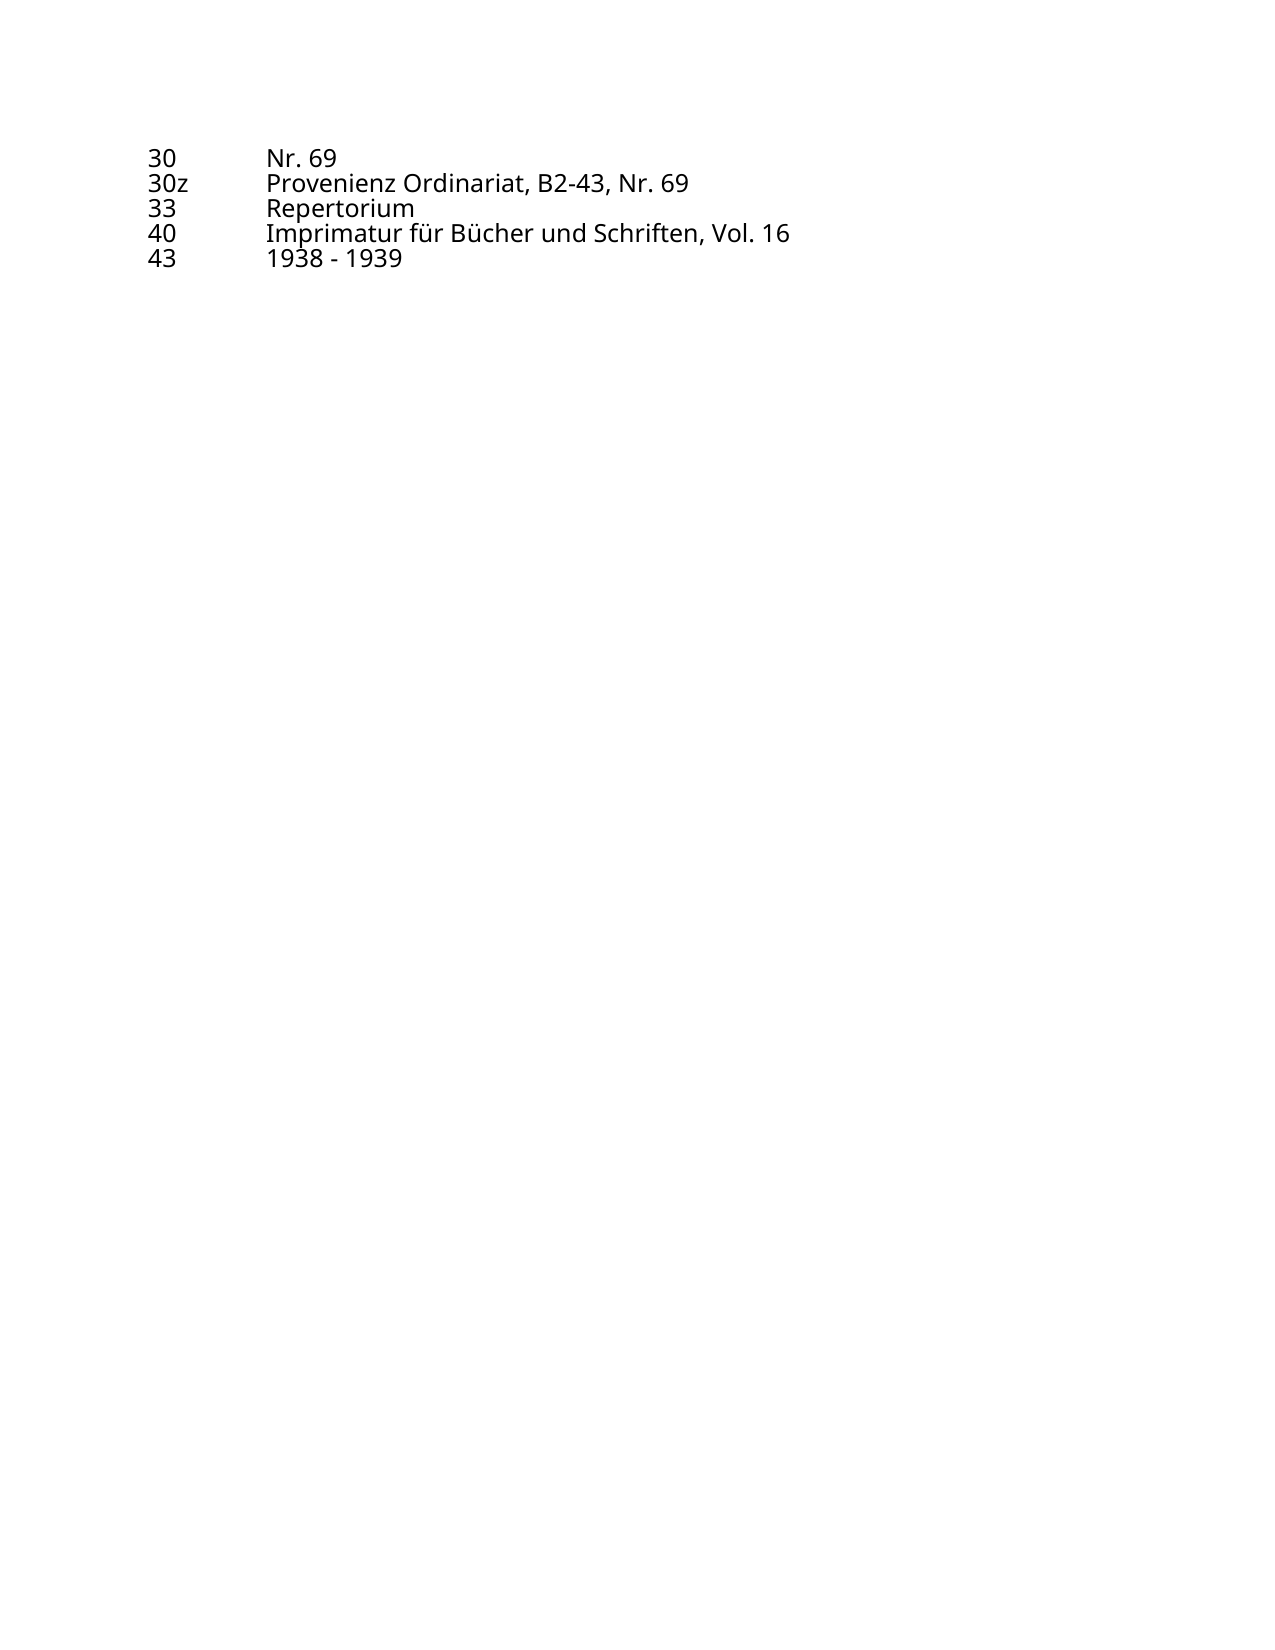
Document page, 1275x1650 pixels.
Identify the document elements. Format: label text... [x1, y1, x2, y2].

text 33 Repertorium [148, 198, 1127, 223]
text 40 s[Imprimatur für Bücher und Schriften]s, Vol. 16 [148, 223, 1127, 248]
text 30z Provenienz Ordinariat, B2-43, Nr. 69 [148, 173, 1127, 198]
text 30 Nr. 69 [148, 148, 1127, 173]
text 43 1938 - 1939 [148, 248, 1127, 273]
